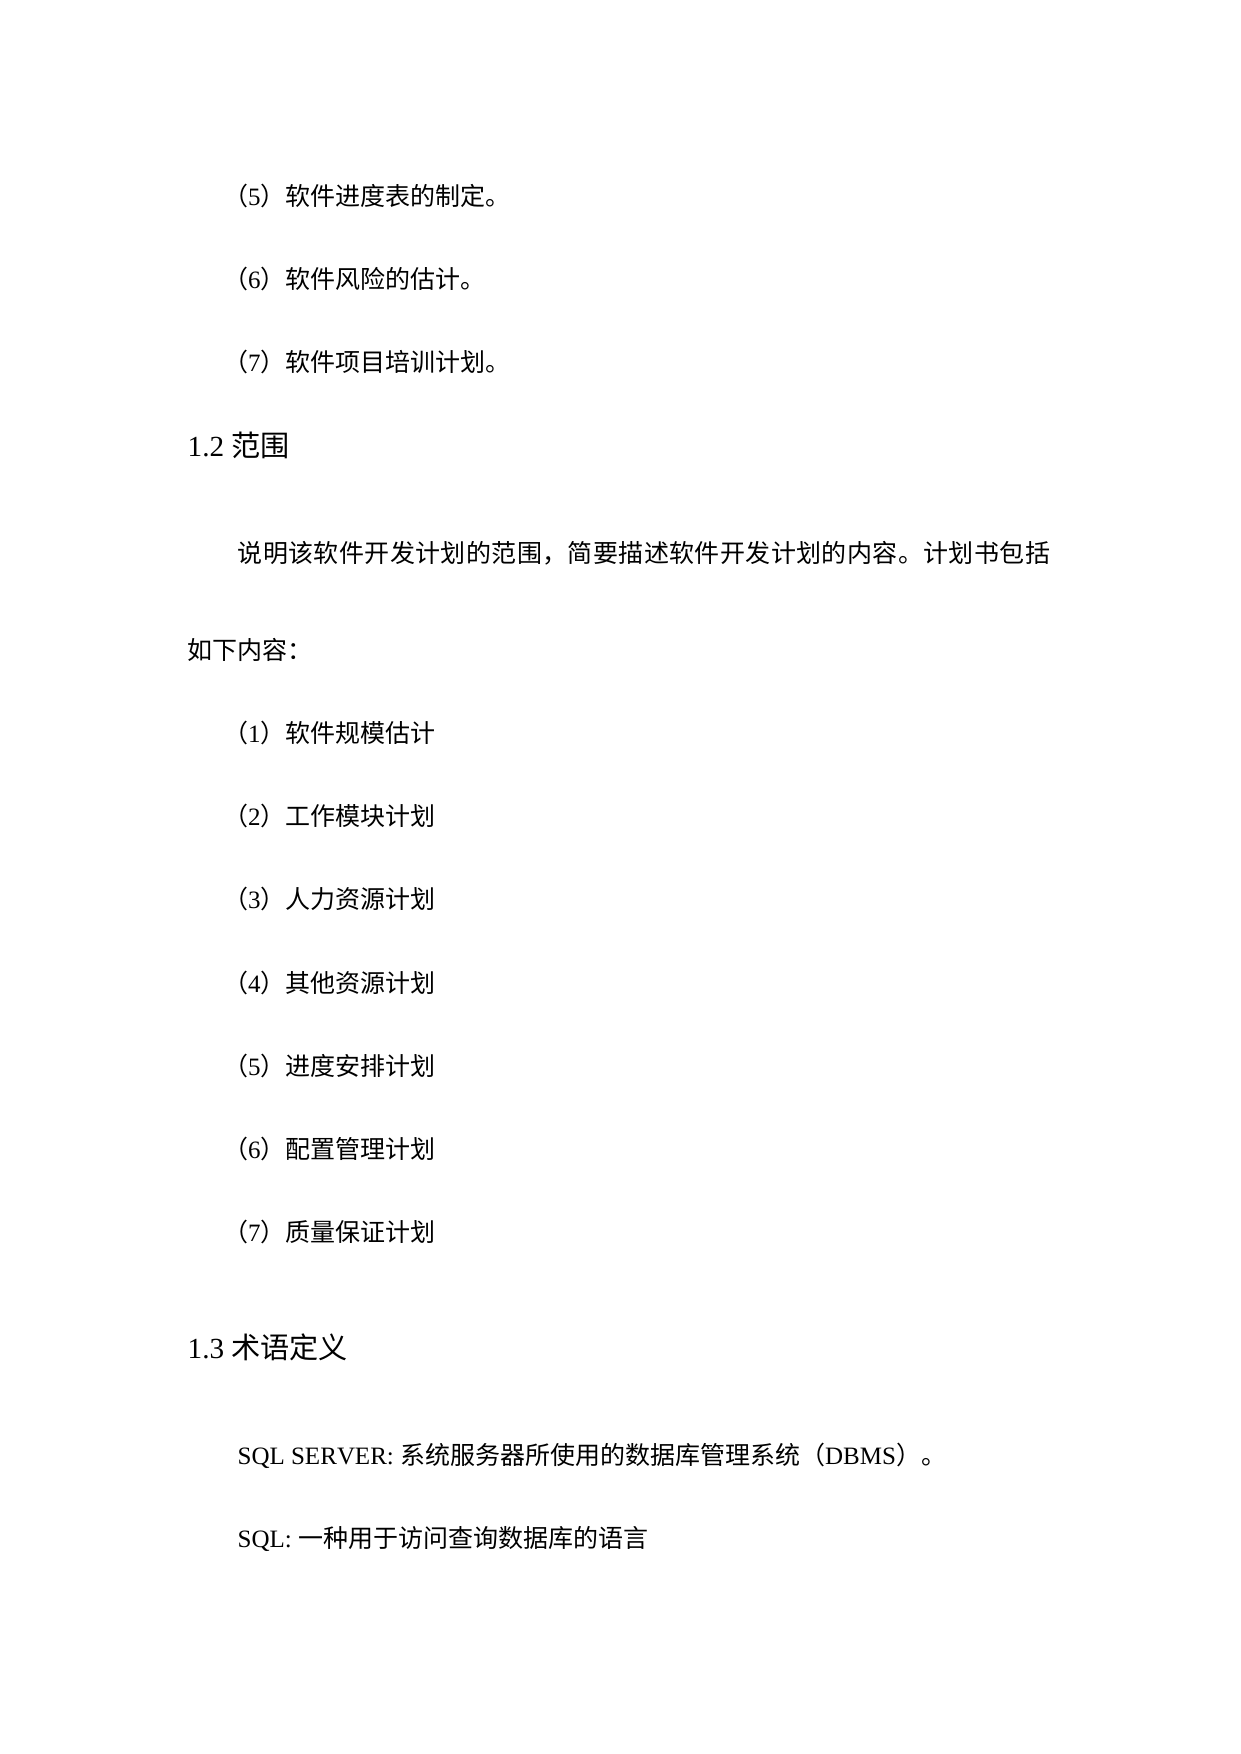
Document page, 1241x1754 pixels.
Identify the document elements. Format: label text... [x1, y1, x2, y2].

text （4）其他资源计划 [187, 949, 1053, 1014]
text （5）软件进度表的制定。 [187, 162, 1053, 227]
text （6）软件风险的估计。 [187, 245, 1053, 310]
subtitle 1.2 范围 [187, 411, 1053, 476]
text SQL SERVER: 系统服务器所使用的数据库管理系统（DBMS）。 [187, 1421, 1053, 1486]
text 说明该软件开发计划的范围，简要描述软件开发计划的内容。计划书包括如下内容： [187, 519, 1053, 681]
text （7）质量保证计划 [187, 1198, 1053, 1263]
text （2）工作模块计划 [187, 782, 1053, 847]
text （3）人力资源计划 [187, 866, 1053, 931]
text （6）配置管理计划 [187, 1115, 1053, 1180]
text （5）进度安排计划 [187, 1032, 1053, 1097]
text SQL: 一种用于访问查询数据库的语言 [187, 1504, 1053, 1569]
text （7）软件项目培训计划。 [187, 328, 1053, 393]
subtitle 1.3 术语定义 [187, 1314, 1053, 1379]
text （1）软件规模估计 [187, 699, 1053, 764]
